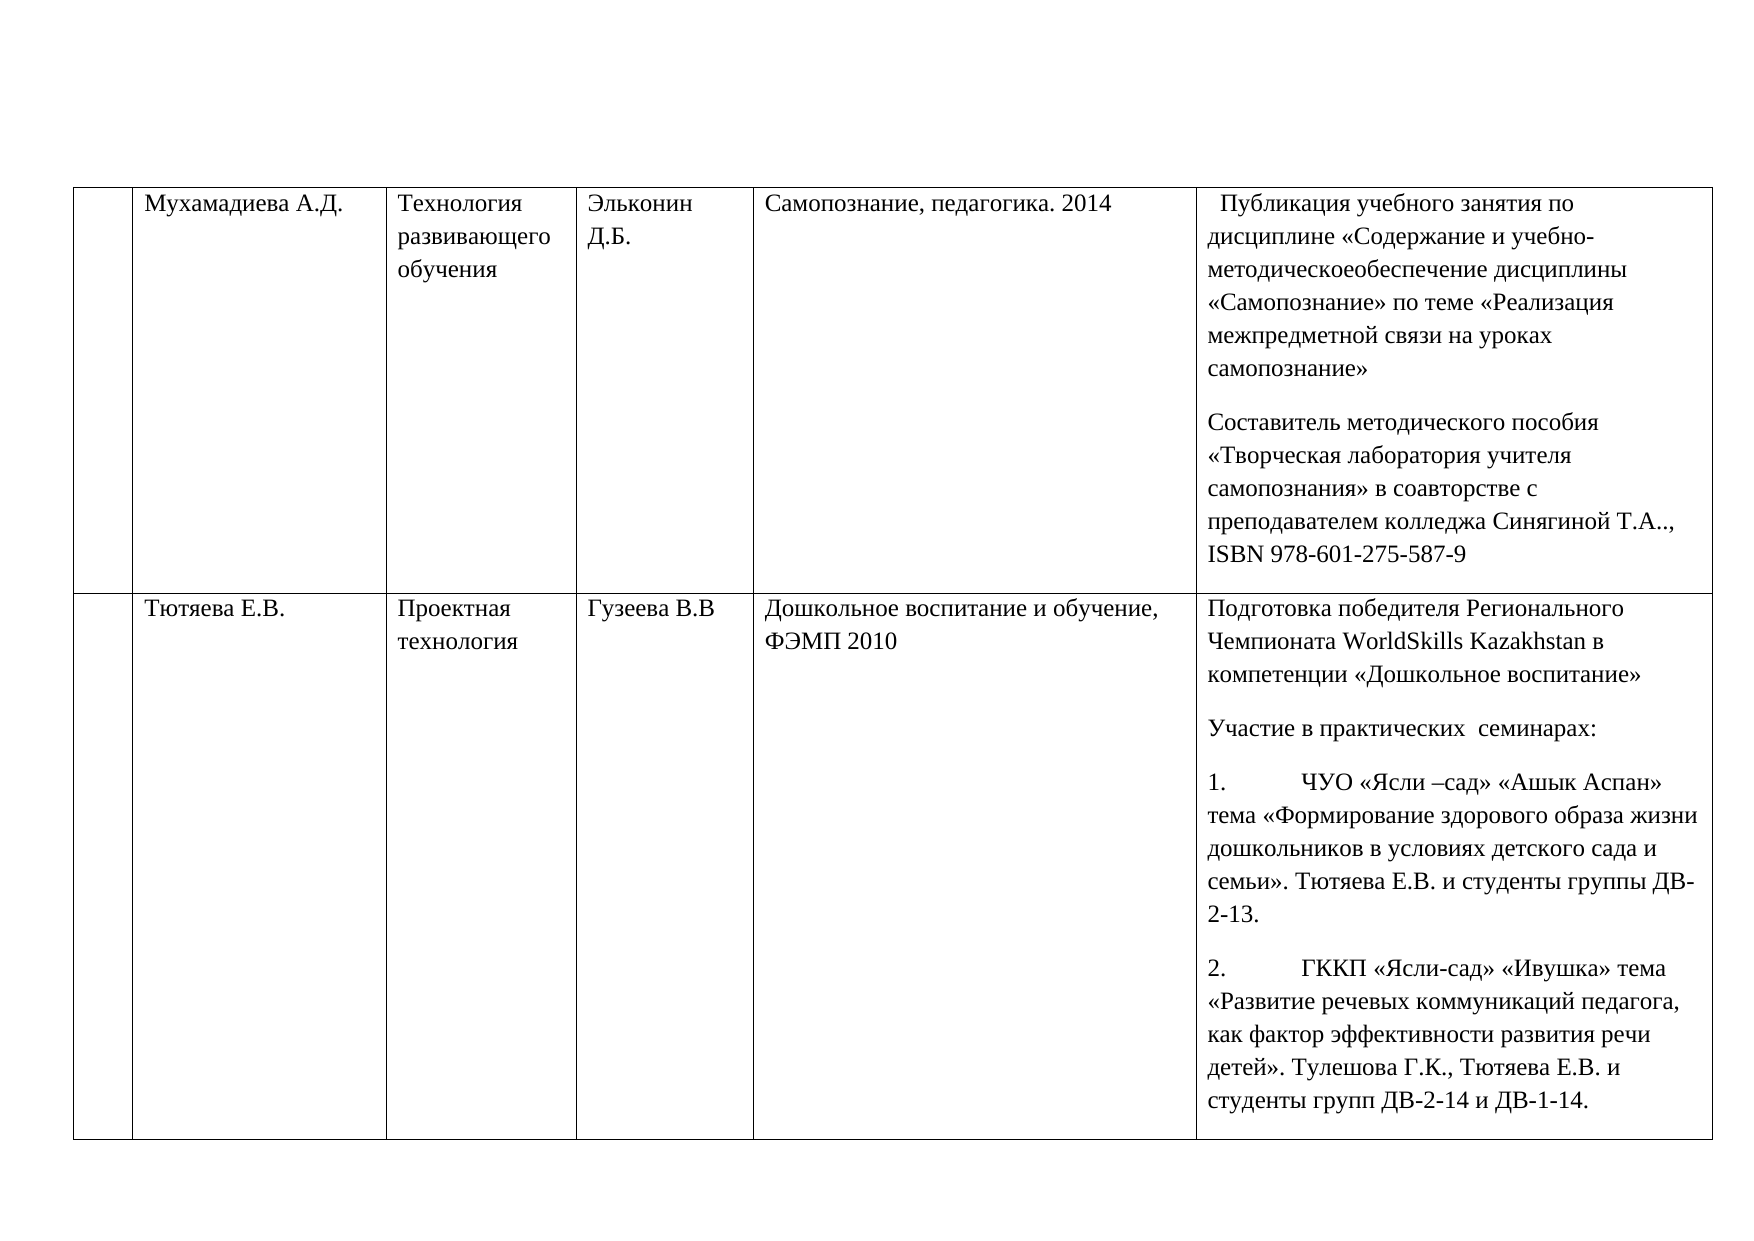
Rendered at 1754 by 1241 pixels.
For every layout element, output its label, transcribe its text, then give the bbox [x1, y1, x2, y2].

table_cell Тютяева Е.В. [133, 594, 386, 1139]
table_cell Мухамадиева А.Д. [133, 188, 386, 592]
table_cell Самопознание, педагогика. 2014 [754, 188, 1196, 592]
table_cell [74, 594, 132, 1139]
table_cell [1197, 594, 1712, 1139]
table_cell [74, 188, 132, 592]
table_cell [754, 594, 1196, 1139]
table_cell Технология развивающего обучения [387, 188, 576, 592]
table_cell Публикация учебного занятия по дисциплине «Содержание и учебно-методическоеобеспечение дисциплины «Самопознание» по теме «Реализация межпредметной связи на уроках самопознание» Составитель методического пособия «Творческая лаборатория учителя самопознания» в соавторстве с преподавателем колледжа Синягиной Т.А.., ISBN 978-601-275-587-9 [1197, 188, 1712, 592]
table_cell Гузеева В.В [577, 594, 753, 1139]
table_cell Эльконин Д.Б. [577, 188, 753, 592]
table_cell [387, 594, 576, 1139]
